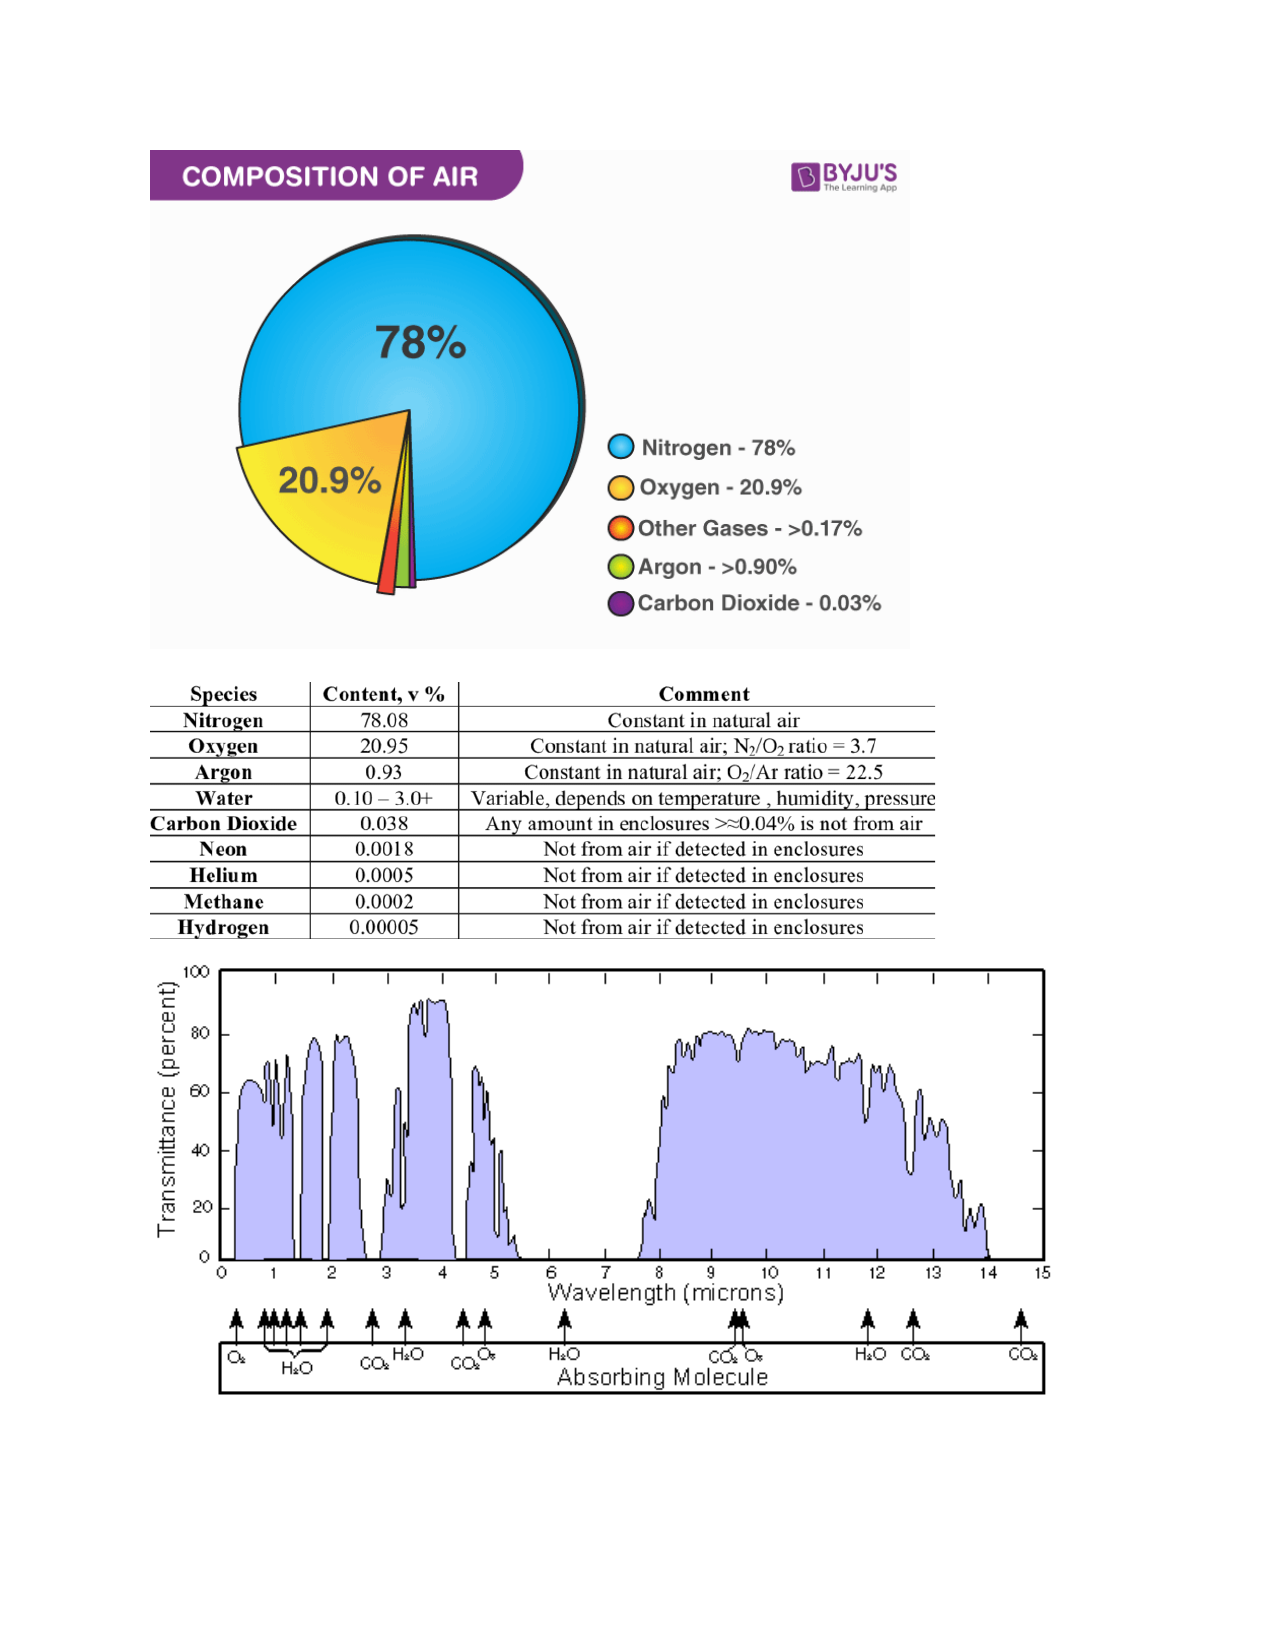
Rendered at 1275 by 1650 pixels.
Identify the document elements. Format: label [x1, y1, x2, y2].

picture [150, 942, 1069, 1412]
picture [150, 682, 936, 939]
picture [150, 150, 911, 649]
